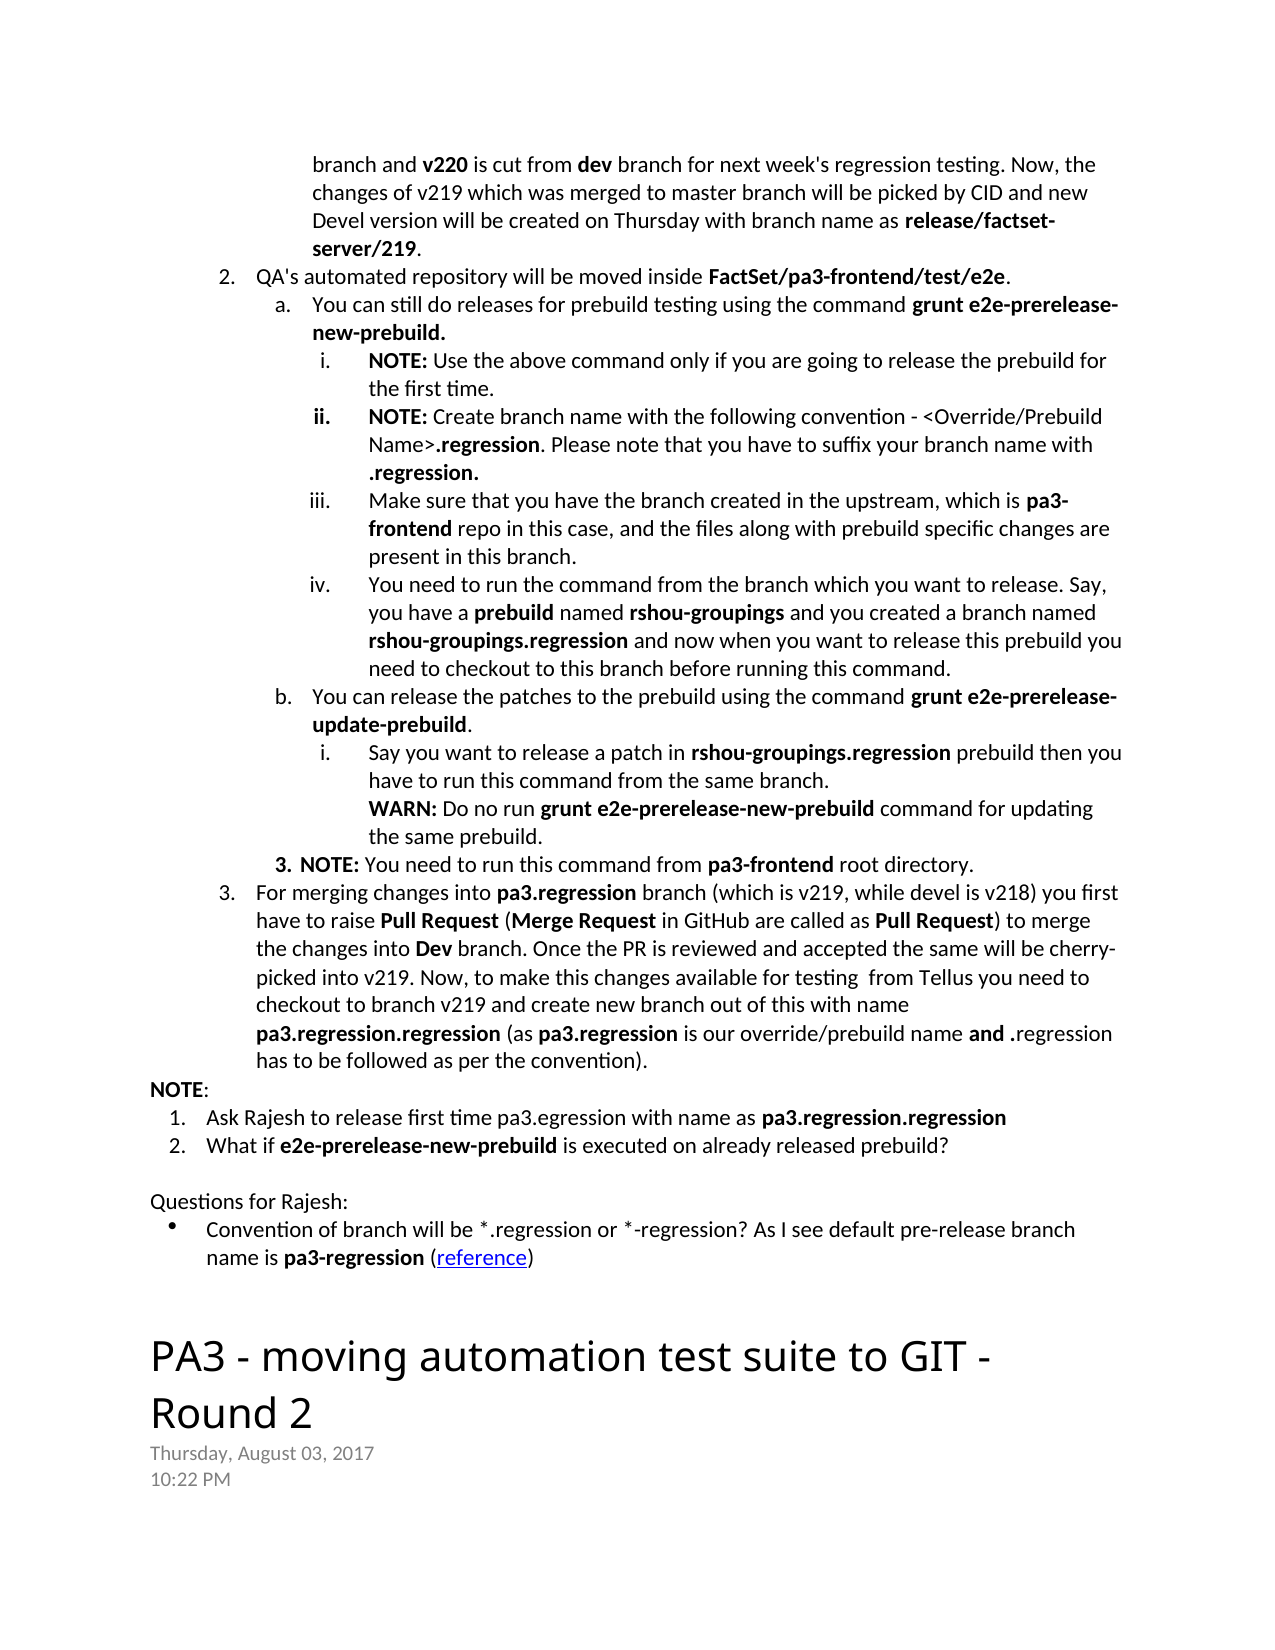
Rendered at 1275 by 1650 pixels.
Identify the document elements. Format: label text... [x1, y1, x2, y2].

list NOTE: You need to run this command from pa3-frontend root directory. [274, 851, 1125, 878]
list Convention of branch will be *.regression or *-regression? As I see default pre-release branch name is pa3-regression (reference) [169, 1215, 1125, 1271]
text Questions for Rajesh: [150, 1187, 1125, 1215]
text WARN: Do no run grunt e2e-prerelease-new-prebuild command for updating the same prebuild. [368, 794, 1125, 851]
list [274, 150, 1125, 262]
list NOTE: Use the above command only if you are going to release the prebuild for the first time. [331, 346, 1125, 402]
list You can still do releases for prebuild testing using the command grunt e2e-prerelease-new-prebuild. [274, 290, 1125, 346]
list Say you want to release a patch in rshou-groupings.regression prebuild then you have to run this command from the same branch. [331, 738, 1125, 794]
list What if e2e-prerelease-new-prebuild is executed on already released prebuild? [169, 1131, 1125, 1159]
list QA's automated repository will be moved inside FactSet/pa3-frontend/test/e2e. [218, 262, 1125, 290]
text 10:22 PM [150, 1466, 1125, 1491]
list You need to run the command from the branch which you want to release. Say, you have a prebuild named rshou-groupings and you created a branch named rshou-groupings.regression and now when you want to release this prebuild you need to checkout to this branch before running this command. [331, 570, 1125, 682]
list Ask Rajesh to release first time pa3.egression with name as pa3.regression.regression [169, 1103, 1125, 1131]
text NOTE: [150, 1075, 1125, 1103]
list You can release the patches to the prebuild using the command grunt e2e-prerelease-update-prebuild. [274, 682, 1125, 738]
text PA3 - moving automation test suite to GIT - Round 2 [150, 1327, 1125, 1440]
list NOTE: Create branch name with the following convention - <Override/Prebuild Name>.regression. Please note that you have to suffix your branch name with .regression. [331, 402, 1125, 486]
text Thursday, August 03, 2017 [150, 1440, 1125, 1466]
list Make sure that you have the branch created in the upstream, which is pa3-frontend repo in this case, and the files along with prebuild specific changes are present in this branch. [331, 486, 1125, 570]
list For merging changes into pa3.regression branch (which is v219, while devel is v218) you first have to raise Pull Request (Merge Request in GitHub are called as Pull Request) to merge the changes into Dev branch. Once the PR is reviewed and accepted the same will be cherry-picked into v219. Now, to make this changes available for testing from Tellus you need to checkout to branch v219 and create new branch out of this with name pa3.regression.regression (as pa3.regression is our override/prebuild name and .regression has to be followed as per the convention). [218, 878, 1125, 1075]
